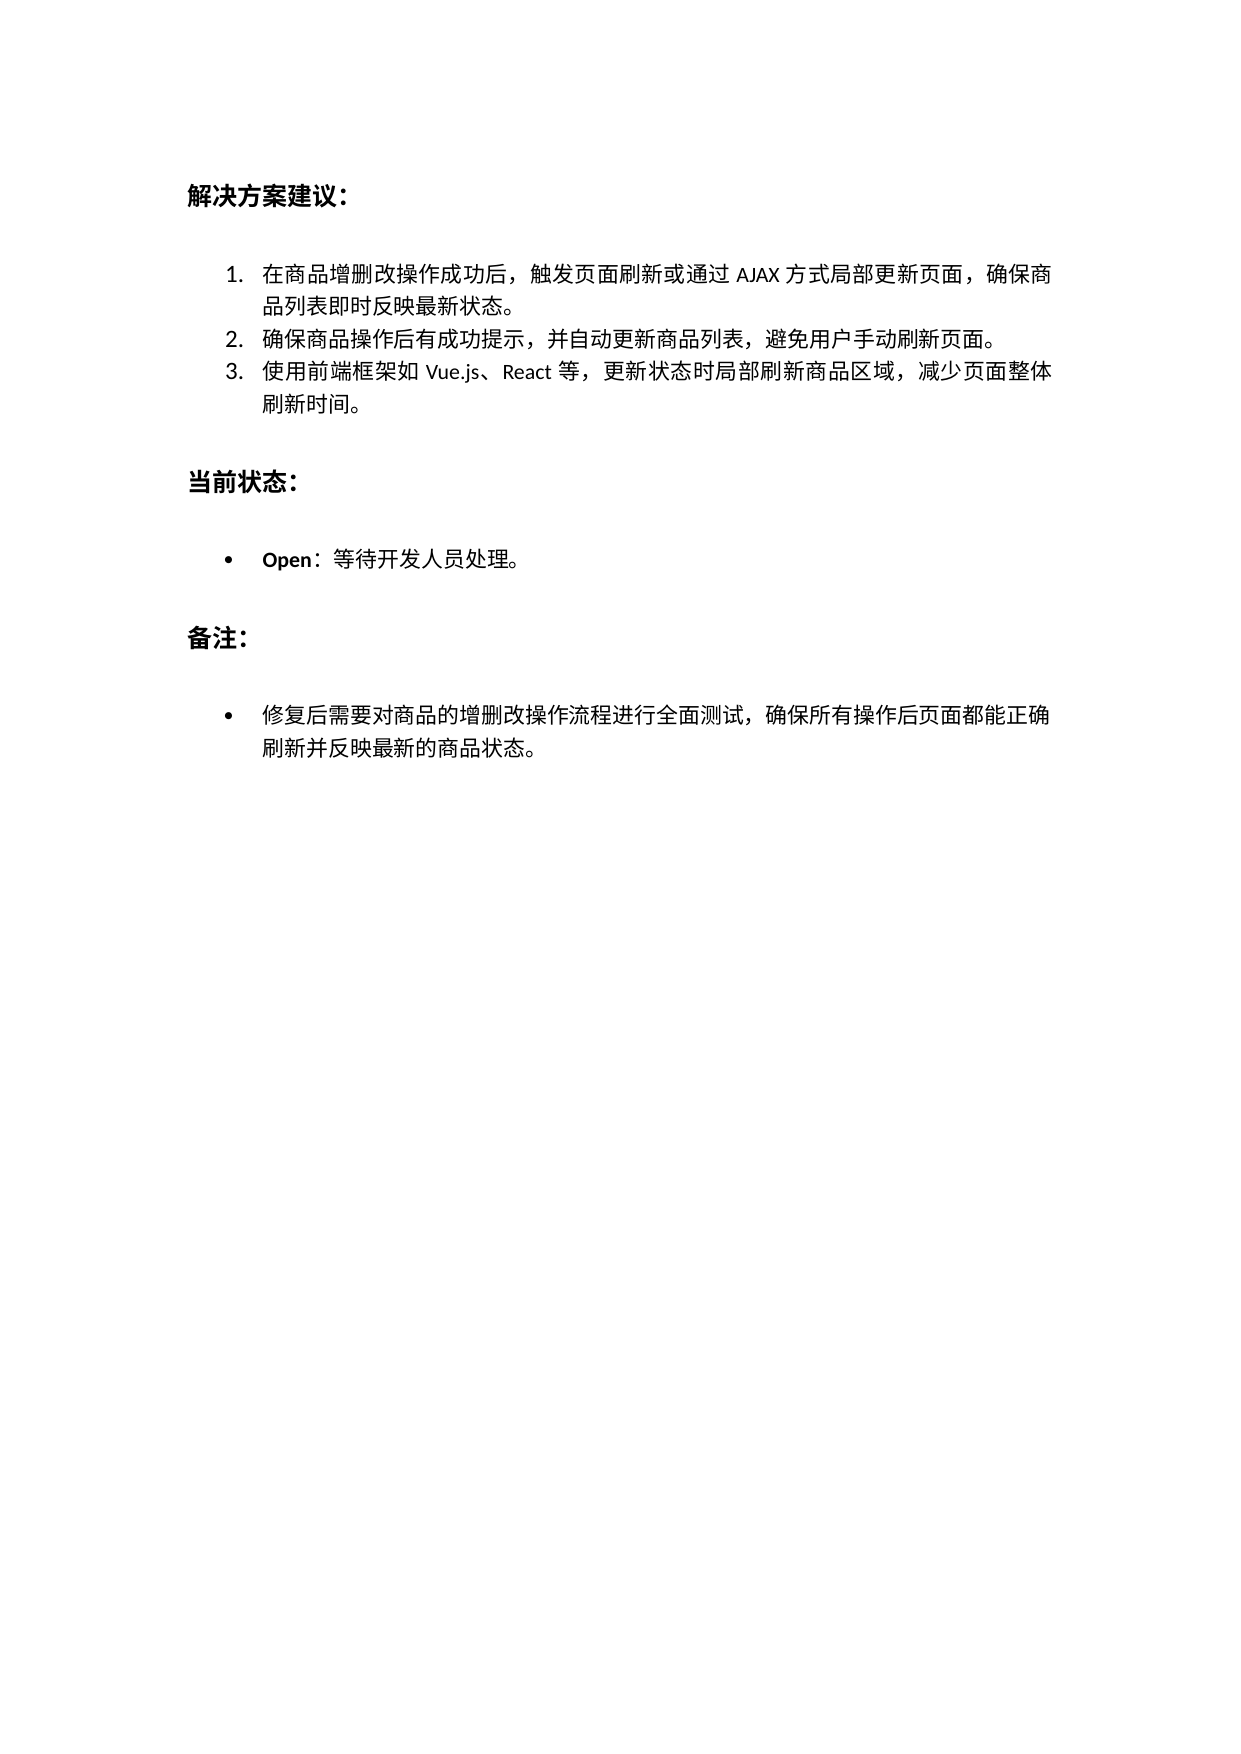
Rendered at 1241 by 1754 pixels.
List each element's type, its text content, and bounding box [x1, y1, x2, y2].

subtitle 当前状态： [187, 448, 1053, 513]
subtitle 备注： [187, 604, 1053, 669]
subtitle 解决方案建议： [187, 162, 1053, 227]
list 确保商品操作后有成功提示，并自动更新商品列表，避免用户手动刷新页面。 [225, 321, 1053, 354]
list 修复后需要对商品的增删改操作流程进行全面测试，确保所有操作后页面都能正确刷新并反映最新的商品状态。 [225, 698, 1053, 763]
list Open：等待开发人员处理。 [225, 542, 1053, 574]
list 使用前端框架如 Vue.js、React 等，更新状态时局部刷新商品区域，减少页面整体刷新时间。 [225, 354, 1053, 419]
list 在商品增删改操作成功后，触发页面刷新或通过 AJAX 方式局部更新页面，确保商品列表即时反映最新状态。 [225, 256, 1053, 321]
